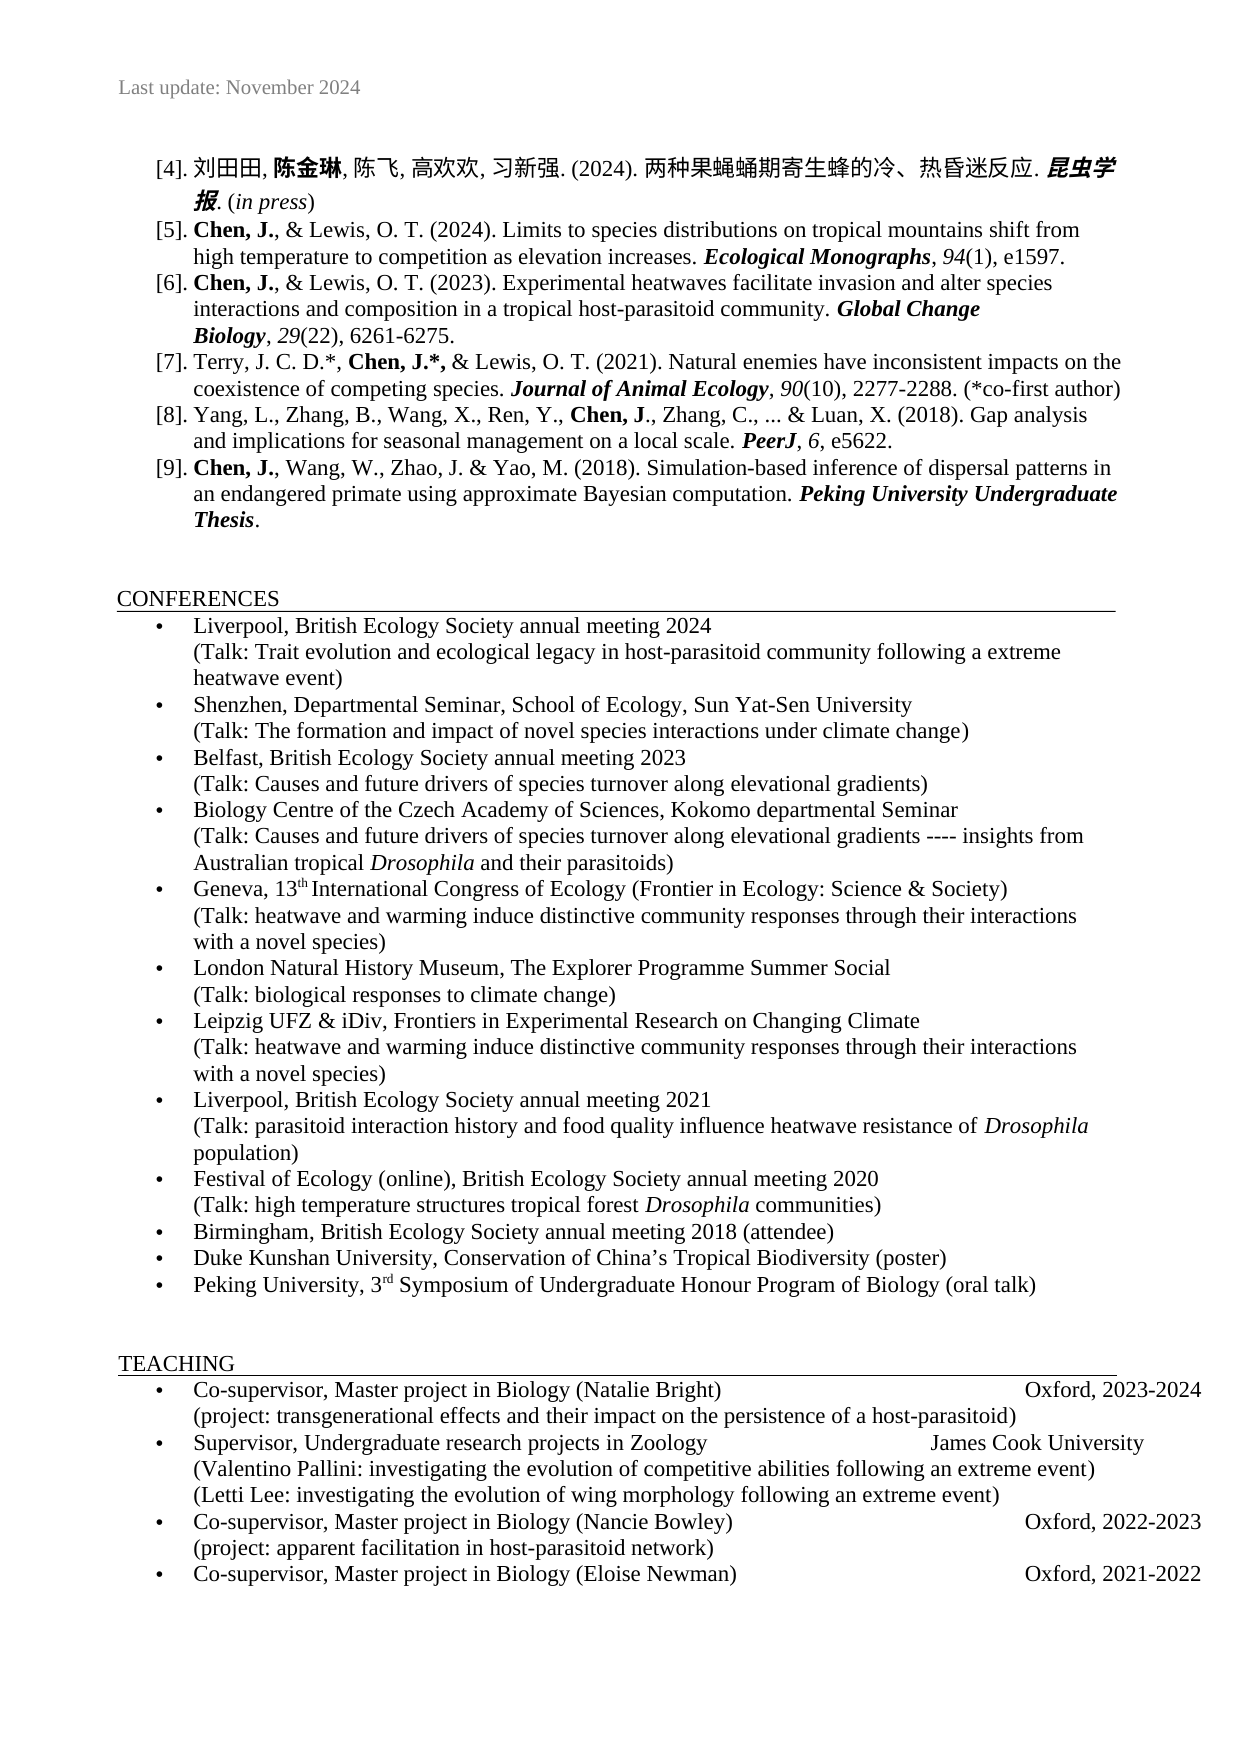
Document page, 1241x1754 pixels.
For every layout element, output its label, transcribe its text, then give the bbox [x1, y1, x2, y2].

list (Talk: Causes and future drivers of species turnover along elevational gradients) [193, 770, 1122, 796]
list (Talk: parasitoid interaction history and food quality influence heatwave resistance of Drosophila population) [193, 1112, 1122, 1165]
list (Talk: Causes and future drivers of species turnover along elevational gradients ---- insights from Australian tropical Drosophila and their parasitoids) [193, 823, 1122, 875]
list Supervisor, Undergraduate research projects in Zoology James Cook University, 2024 [156, 1429, 1122, 1455]
list Duke Kunshan University, Conservation of China’s Tropical Biodiversity (poster) 2016 [156, 1244, 1122, 1271]
text TEACHING [118, 1350, 1122, 1376]
list Geneva, 13th International Congress of Ecology (Frontier in Ecology: Science & Society) 2022 [156, 875, 1122, 902]
list (Talk: heatwave and warming induce distinctive community responses through their interactions with a novel species) [193, 1033, 1122, 1086]
text CONFERENCES [117, 585, 1122, 612]
list Chen, J., Wang, W., Zhao, J. & Yao, M. (2018). Simulation-based inference of dispersal patterns in an endangered primate using approximate Bayesian computation. Peking University Undergraduate Thesis. [156, 454, 1122, 533]
list (project: transgenerational effects and their impact on the persistence of a host-parasitoid) [193, 1402, 1122, 1429]
list Shenzhen, Departmental Seminar, School of Ecology, Sun Yat-Sen University 2024 [156, 691, 1122, 717]
list (Talk: heatwave and warming induce distinctive community responses through their interactions with a novel species) [193, 902, 1122, 954]
list Co-supervisor, Master project in Biology (Eloise Newman) Oxford, 2021-2022 [156, 1561, 1122, 1587]
list Birmingham, British Ecology Society annual meeting 2018 (attendee) 2018 [156, 1218, 1122, 1244]
list (Talk: The formation and impact of novel species interactions under climate change) [193, 717, 1122, 743]
list London Natural History Museum, The Explorer Programme Summer Social 2022 [156, 954, 1122, 981]
list Biology Centre of the Czech Academy of Sciences, Kokomo departmental Seminar 2022 [156, 796, 1122, 823]
list Belfast, British Ecology Society annual meeting 2023 2023 [156, 743, 1122, 770]
list Terry, J. C. D.*, Chen, J.*, & Lewis, O. T. (2021). Natural enemies have inconsistent impacts on the coexistence of competing species. Journal of Animal Ecology, 90(10), 2277-2288. (*co-first author) [156, 348, 1122, 401]
list Festival of Ecology (online), British Ecology Society annual meeting 2020 2020 [156, 1165, 1122, 1192]
list (Valentino Pallini: investigating the evolution of competitive abilities following an extreme event) [193, 1455, 1122, 1481]
list 刘田田, 陈金琳, 陈飞, 高欢欢, 习新强. (2024). 两种果蝇蛹期寄生蜂的冷、热昏迷反应. 昆虫学报. (in press) [156, 150, 1122, 216]
list Yang, L., Zhang, B., Wang, X., Ren, Y., Chen, J., Zhang, C., ... & Luan, X. (2018). Gap analysis and implications for seasonal management on a local scale. PeerJ, 6, e5622. [156, 401, 1122, 454]
list Peking University, 3rd Symposium of Undergraduate Honour Program of Biology (oral talk) 2015 [156, 1271, 1122, 1297]
list Chen, J., & Lewis, O. T. (2023). Experimental heatwaves facilitate invasion and alter species interactions and composition in a tropical host‐parasitoid community. Global Change Biology, 29(22), 6261-6275. [156, 269, 1122, 348]
list Liverpool, British Ecology Society annual meeting 2021 2021 [156, 1086, 1122, 1112]
list (Talk: high temperature structures tropical forest Drosophila communities) [193, 1192, 1122, 1218]
list Co-supervisor, Master project in Biology (Nancie Bowley) Oxford, 2022-2023 [156, 1508, 1122, 1534]
list Co-supervisor, Master project in Biology (Natalie Bright) Oxford, 2023-2024 [156, 1376, 1122, 1402]
list (Talk: Trait evolution and ecological legacy in host-parasitoid community following a extreme heatwave event) [193, 638, 1122, 691]
list (Letti Lee: investigating the evolution of wing morphology following an extreme event) [193, 1481, 1122, 1508]
list (Talk: biological responses to climate change) [193, 981, 1122, 1007]
list Chen, J., & Lewis, O. T. (2024). Limits to species distributions on tropical mountains shift from high temperature to competition as elevation increases. Ecological Monographs, 94(1), e1597. [156, 216, 1122, 269]
list (project: apparent facilitation in host-parasitoid network) [193, 1534, 1122, 1561]
list Leipzig UFZ & iDiv, Frontiers in Experimental Research on Changing Climate 2022 [156, 1007, 1122, 1033]
list Liverpool, British Ecology Society annual meeting 2024 2024 [156, 612, 1122, 638]
